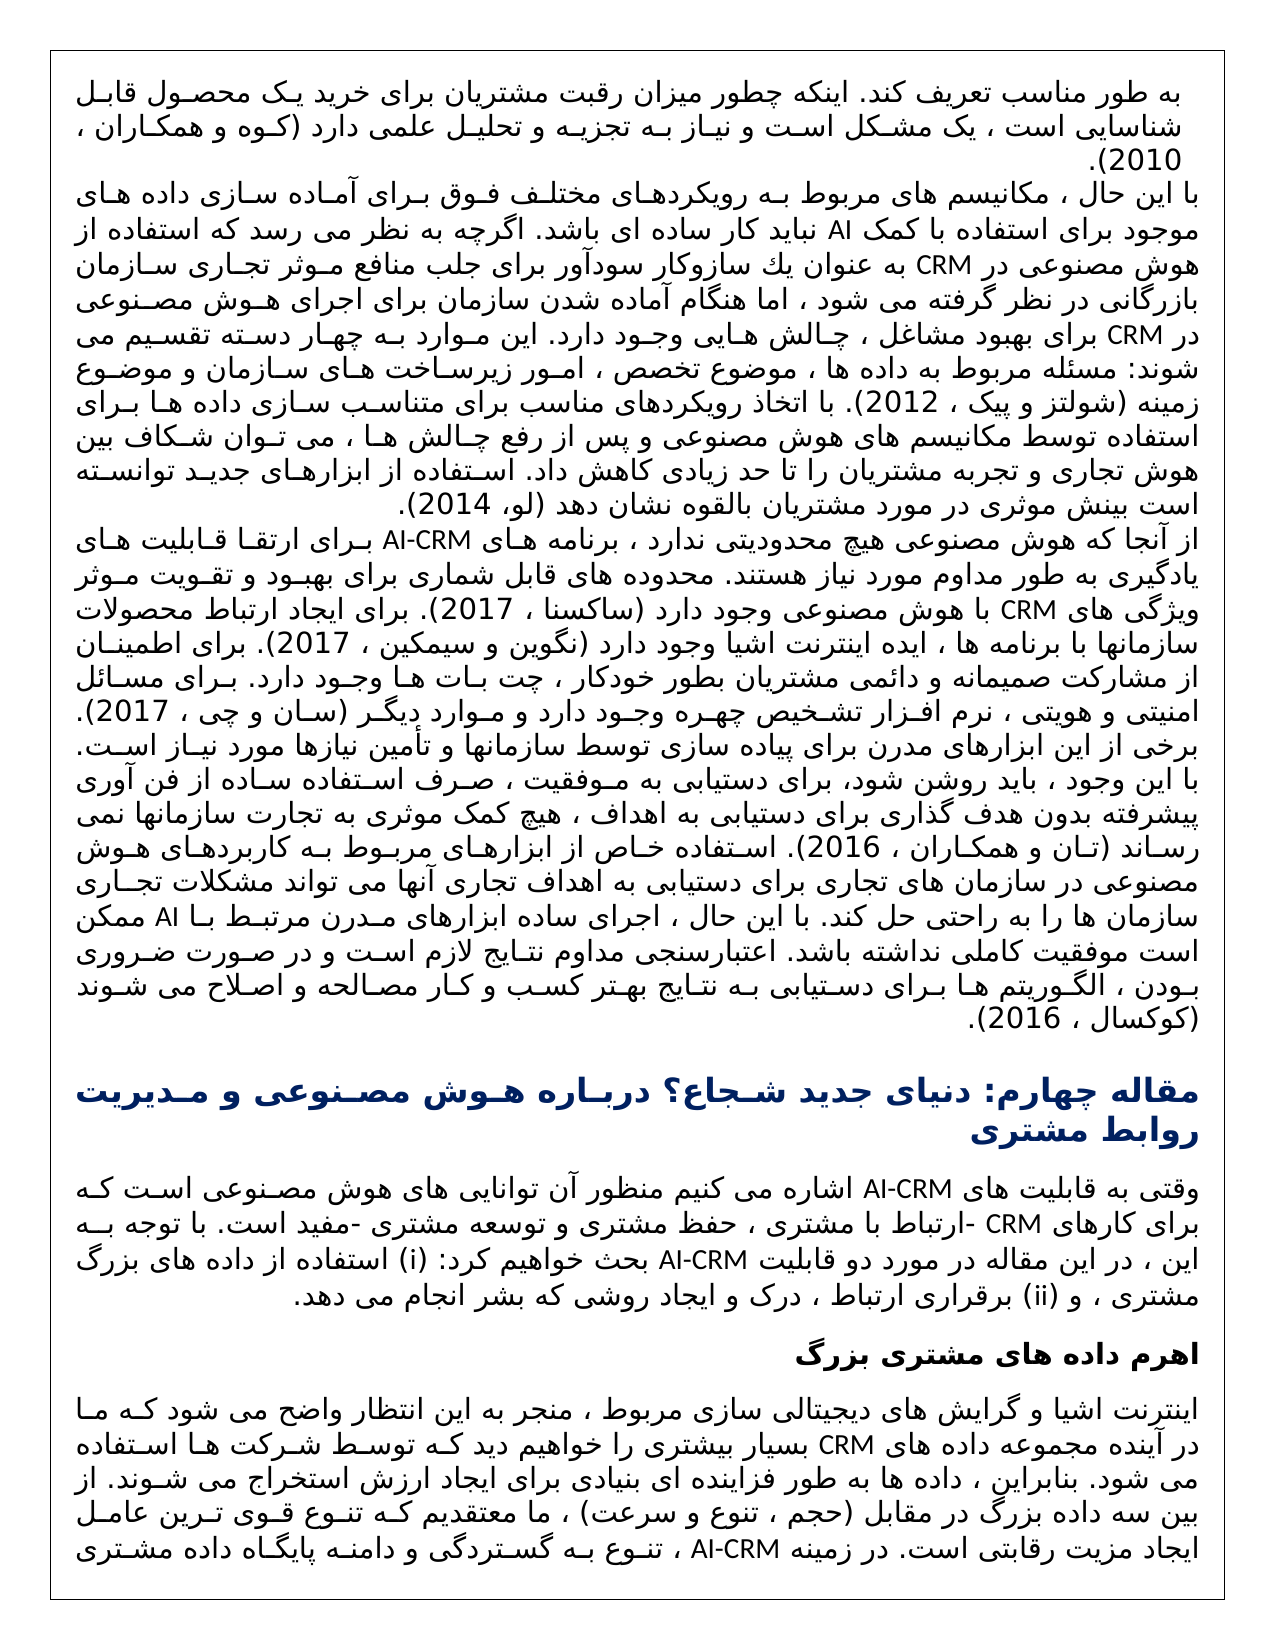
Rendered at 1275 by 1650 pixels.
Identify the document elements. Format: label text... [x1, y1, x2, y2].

text مقاله چهارم: دنیای جدید شجاع؟ درباره هوش مصنوعی و مدیریت روابط مشتری [75, 1071, 1200, 1149]
text اهرم داده های مشتری بزرگ [75, 1337, 1200, 1371]
text از آنجا که هوش مصنوعی هیچ محدودیتی ندارد ، برنامه های AI-CRM برای ارتقا قابلیت های یادگیری به طور مداوم مورد نیاز هستند. محدوده های قابل شماری برای بهبود و تقویت موثر ویژگی های CRM با هوش مصنوعی وجود دارد (ساکسنا ، 2017). برای ایجاد ارتباط محصولات سازمانها با برنامه ها ، ایده اینترنت اشیا وجود دارد (نگوین و سیمکین ، 2017). برای اطمینان از مشارکت صمیمانه و دائمی مشتریان بطور خودکار ، چت بات ها وجود دارد. برای مسائل امنیتی و هویتی ، نرم افزار تشخیص چهره وجود دارد و موارد دیگر (سان و چی ، 2017). برخی از این ابزارهای مدرن برای پیاده سازی توسط سازمانها و تأمین نیازها مورد نیاز است. با این وجود ، باید روشن شود، برای دستیابی به موفقیت ، صرف استفاده ساده از فن آوری پیشرفته بدون هدف گذاری برای دستیابی به اهداف ، هیچ کمک موثری به تجارت سازمانها نمی رساند (تان و همکاران ، 2016). استفاده خاص از ابزارهای مربوط به کاربردهای هوش مصنوعی در سازمان های تجاری برای دستیابی به اهداف تجاری آنها می تواند مشکلات تجاری سازمان ها را به راحتی حل کند. با این حال ، اجرای ساده ابزارهای مدرن مرتبط با AI ممکن است موفقیت کاملی نداشته باشد. اعتبارسنجی مداوم نتایج لازم است و در صورت ضروری بودن ، الگوریتم ها برای دستیابی به نتایج بهتر کسب و کار مصالحه و اصلاح می شوند (کوکسال ، 2016). [75, 521, 1200, 1036]
text با این حال ، مکانیسم های مربوط به رویکردهای مختلف فوق برای آماده سازی داده های موجود برای استفاده با کمک AI نباید کار ساده ای باشد. اگرچه به نظر می رسد كه استفاده از هوش مصنوعی در CRM به عنوان یك سازوكار سودآور برای جلب منافع موثر تجاری سازمان بازرگانی در نظر گرفته می شود ، اما هنگام آماده شدن سازمان برای اجرای هوش مصنوعی در CRM برای بهبود مشاغل ، چالش هایی وجود دارد. این موارد به چهار دسته تقسیم می شوند: مسئله مربوط به داده ها ، موضوع تخصص ، امور زیرساخت های سازمان و موضوع زمینه (شولتز و پیک ، 2012). با اتخاذ رویکردهای مناسب برای متناسب سازی داده ها برای استفاده توسط مکانیسم های هوش مصنوعی و پس از رفع چالش ها ، می توان شکاف بین هوش تجاری و تجربه مشتریان را تا حد زیادی کاهش داد. استفاده از ابزارهای جدید توانسته است بینش موثری در مورد مشتریان بالقوه نشان دهد (لو، 2014). [75, 177, 1200, 521]
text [75, 1392, 1200, 1565]
text وقتی به قابلیت های AI-CRM اشاره می کنیم منظور آن توانایی های هوش مصنوعی است که برای کارهای CRM -ارتباط با مشتری ، حفظ مشتری و توسعه مشتری -مفید است. با توجه به این ، در این مقاله در مورد دو قابلیت AI-CRM بحث خواهیم کرد: (i) استفاده از داده های بزرگ مشتری ، و (ii) برقراری ارتباط ، درک و ایجاد روشی که بشر انجام می دهد. [75, 1170, 1200, 1312]
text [75, 75, 1182, 177]
